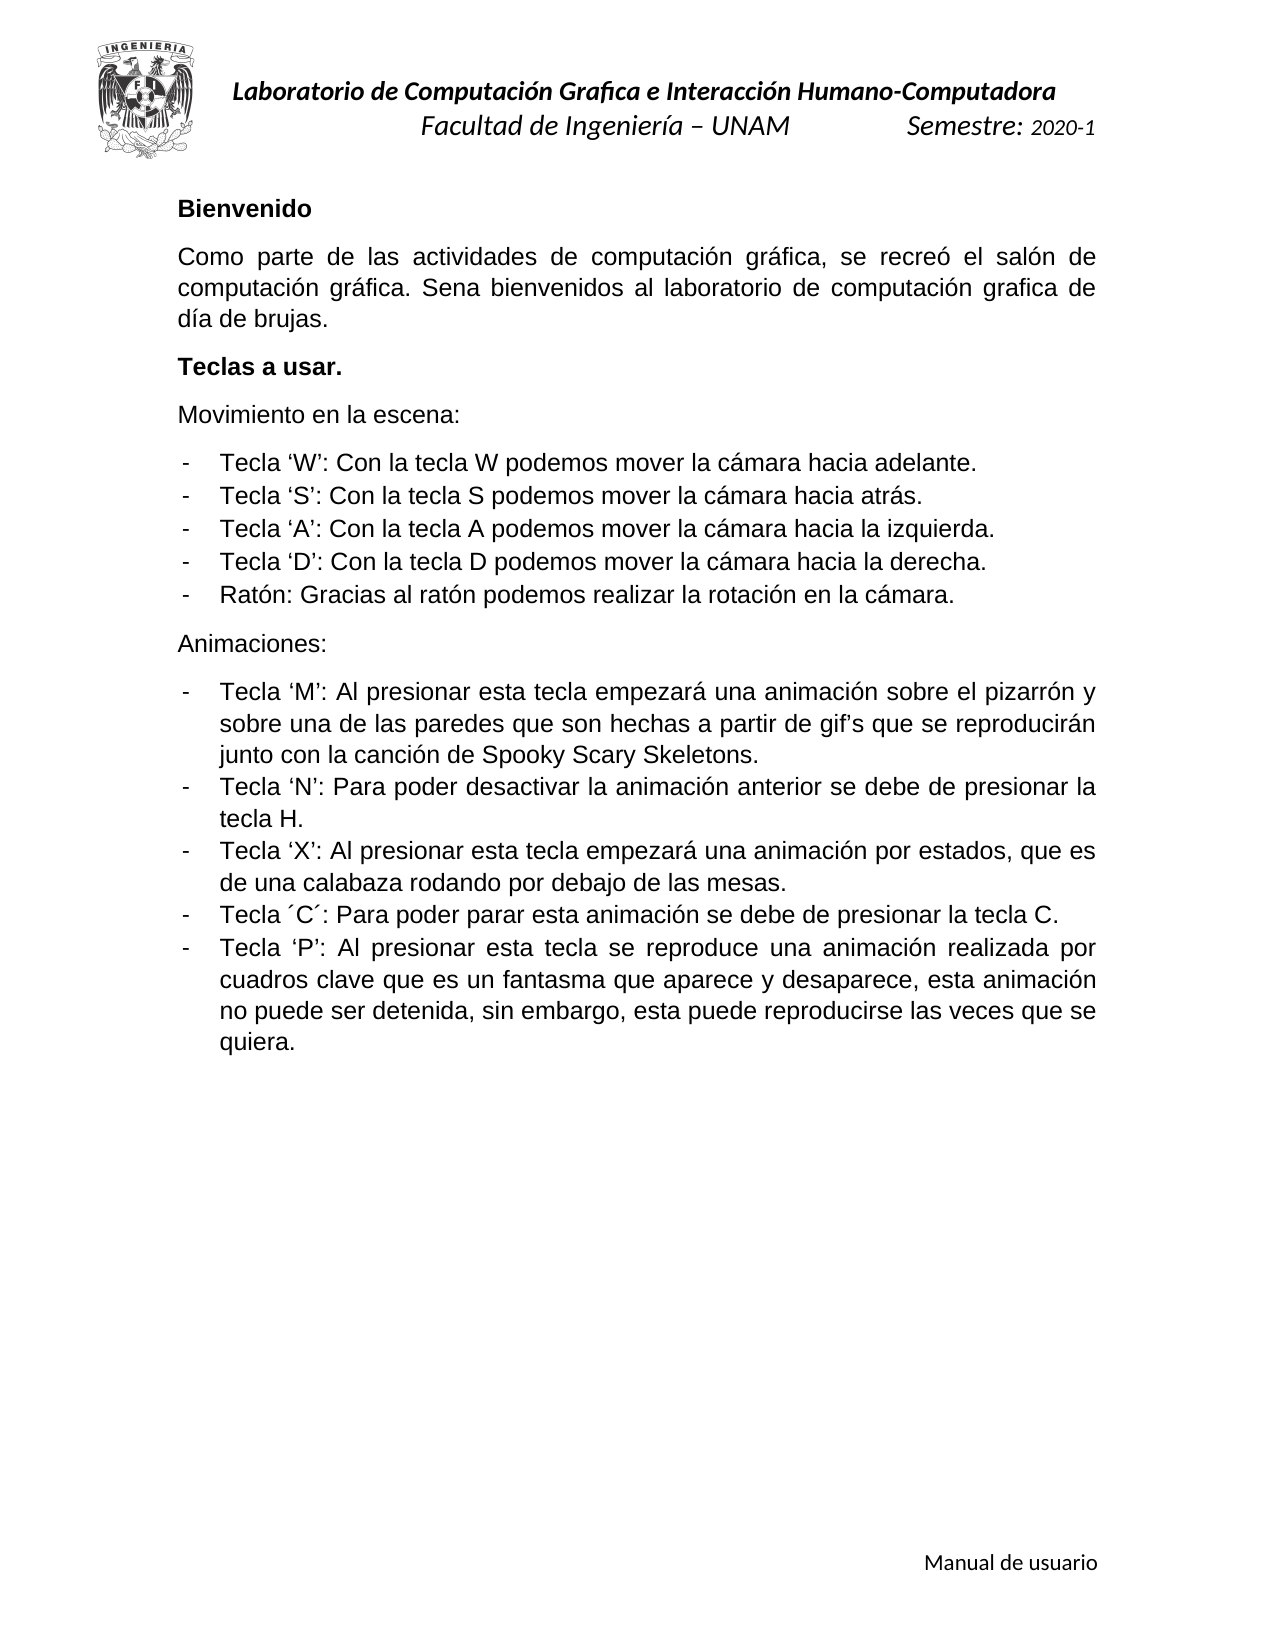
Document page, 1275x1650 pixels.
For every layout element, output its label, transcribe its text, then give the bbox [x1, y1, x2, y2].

list Tecla ‘X’: Al presionar esta tecla empezará una animación por estados, que es de una calabaza rodando por debajo de las mesas. [182, 835, 1098, 897]
text Como parte de las actividades de computación gráfica, se recreó el salón de computación gráfica. Sena bienvenidos al laboratorio de computación grafica de día de brujas. [177, 242, 1098, 333]
list Tecla ‘P’: Al presionar esta tecla se reproduce una animación realizada por cuadros clave que es un fantasma que aparece y desaparece, esta animación no puede ser detenida, sin embargo, esta puede reproducirse las veces que se quiera. [182, 932, 1098, 1056]
list Tecla ‘S’: Con la tecla S podemos mover la cámara hacia atrás. [182, 480, 1098, 511]
text Teclas a usar. [177, 352, 1098, 381]
list Tecla ‘A’: Con la tecla A podemos mover la cámara hacia la izquierda. [182, 513, 1098, 544]
list Tecla ‘W’: Con la tecla W podemos mover la cámara hacia adelante. [182, 447, 1098, 478]
text Bienvenido [177, 194, 1098, 223]
text Movimiento en la escena: [177, 400, 1098, 428]
picture [95, 28, 196, 171]
text Animaciones: [177, 629, 1098, 657]
list Tecla ´C´: Para poder parar esta animación se debe de presionar la tecla C. [182, 899, 1098, 929]
list Tecla ‘M’: Al presionar esta tecla empezará una animación sobre el pizarrón y sobre una de las paredes que son hechas a partir de gif’s que se reproducirán junto con la canción de Spooky Scary Skeletons. [182, 676, 1098, 769]
list Tecla ‘D’: Con la tecla D podemos mover la cámara hacia la derecha. [182, 546, 1098, 577]
list Ratón: Gracias al ratón podemos realizar la rotación en la cámara. [182, 579, 1098, 609]
list Tecla ‘N’: Para poder desactivar la animación anterior se debe de presionar la tecla H. [182, 771, 1098, 833]
